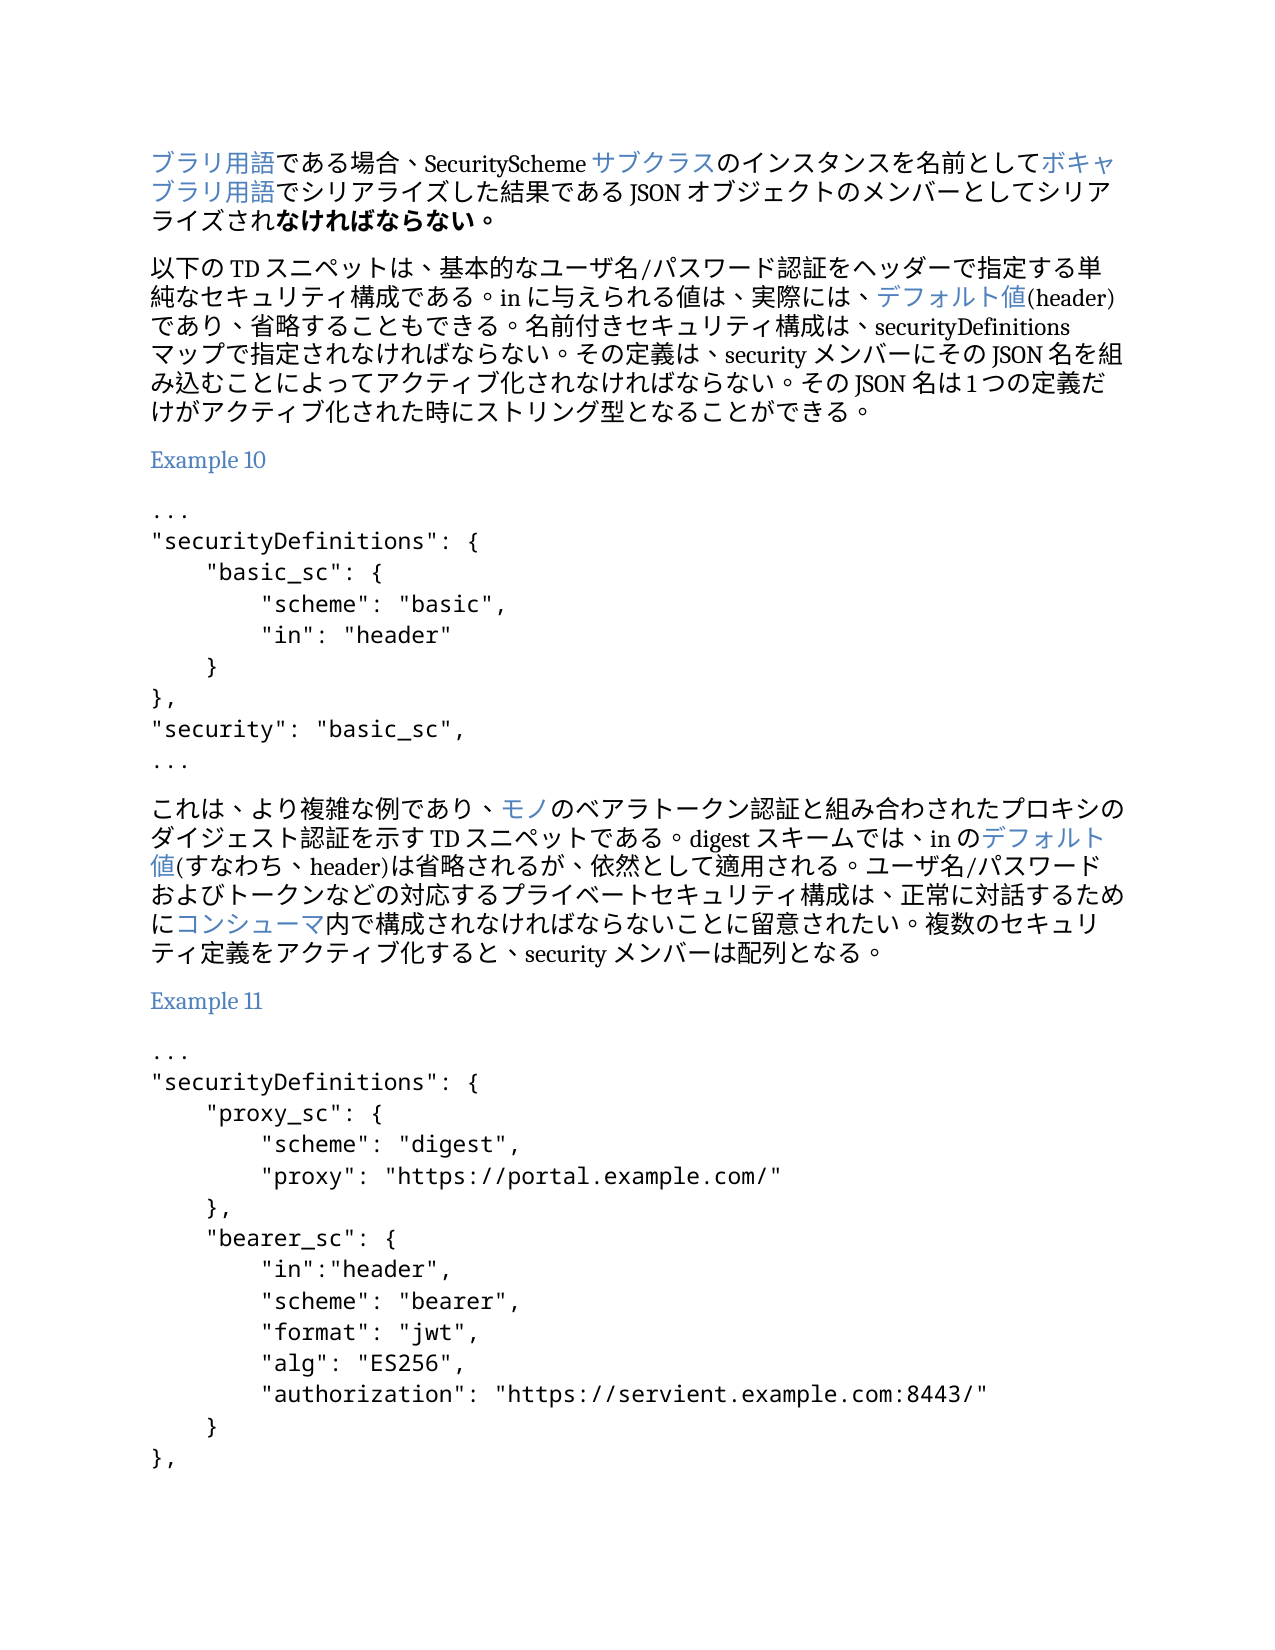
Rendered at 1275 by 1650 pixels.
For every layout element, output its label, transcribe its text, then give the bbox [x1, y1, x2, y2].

text Example 10 [150, 446, 1125, 475]
text Example 11 [150, 987, 1125, 1016]
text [150, 1034, 1125, 1472]
text これは、より複雑な例であり、モノのベアラトークン認証と組み合わされたプロキシのダイジェスト認証を示すTDスニペットである。digestスキームでは、inのデフォルト値(すなわち、header)は省略されるが、依然として適用される。ユーザ名/パスワードおよびトークンなどの対応するプライベートセキュリティ構成は、正常に対話するためにコンシューマ内で構成されなければならないことに留意されたい。複数のセキュリティ定義をアクティブ化すると、securityメンバーは配列となる。 [150, 796, 1125, 968]
text 以下のTDスニペットは、基本的なユーザ名/パスワード認証をヘッダーで指定する単純なセキュリティ構成である。inに与えられる値は、実際には、デフォルト値(header)であり、省略することもできる。名前付きセキュリティ構成は、securityDefinitionsマップで指定されなければならない。その定義は、securityメンバーにそのJSON名を組み込むことによってアクティブ化されなければならない。そのJSON 名は1つの定義だけがアクティブ化された時にストリング型となることができる。 [150, 255, 1125, 427]
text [150, 150, 1125, 236]
text ... "securityDefinitions": { "basic_sc": { "scheme": "basic", "in": "header" } }, "security": "basic_sc", ... [150, 494, 1125, 775]
